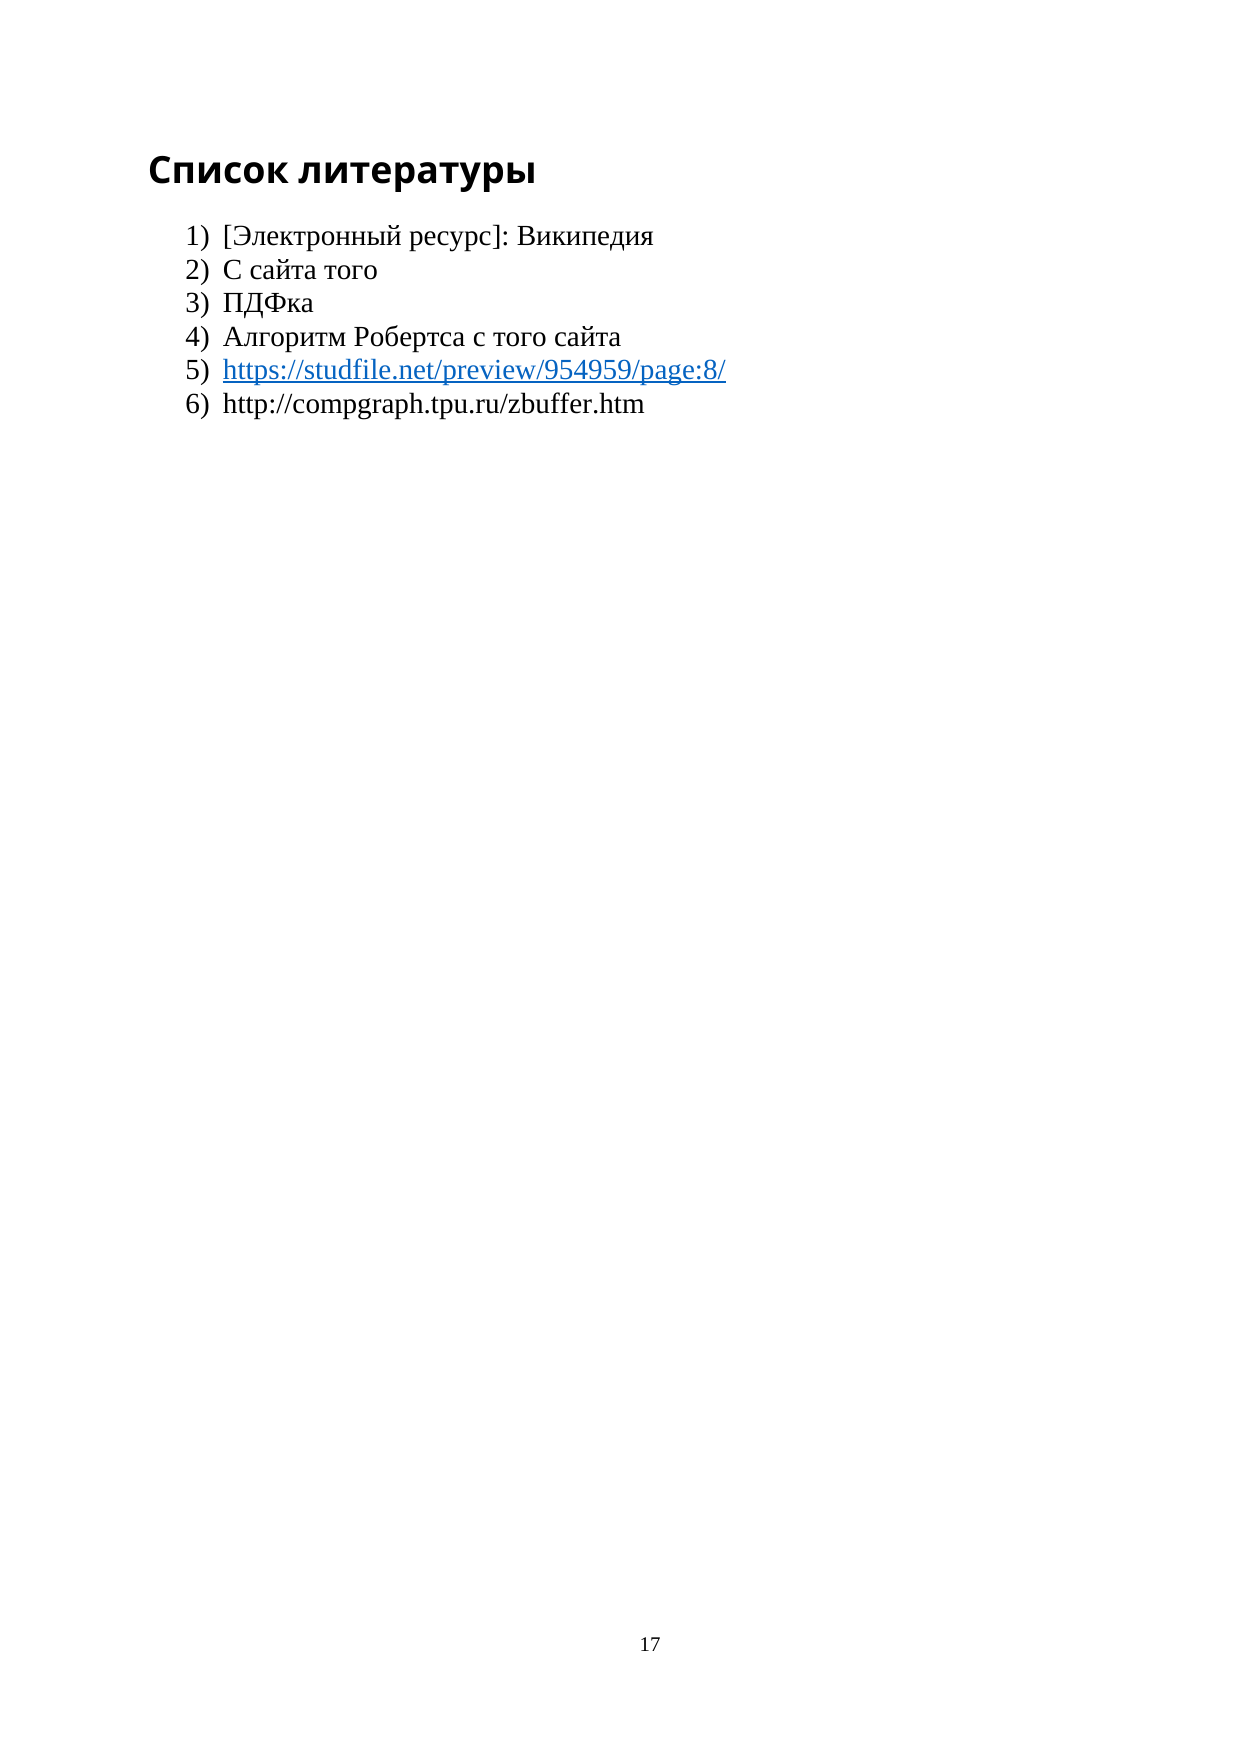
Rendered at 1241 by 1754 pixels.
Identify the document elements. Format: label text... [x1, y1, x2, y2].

list http://compgraph.tpu.ru/zbuffer.htm [185, 386, 1152, 419]
list ПДФка [185, 285, 1152, 319]
subtitle Список литературы [148, 143, 1152, 194]
list [Электронный ресурс]: Википедия [185, 218, 1152, 252]
list https://studfile.net/preview/954959/page:8/ [185, 352, 1152, 386]
list Алгоритм Робертса с того сайта [185, 319, 1152, 352]
list С сайта того [185, 252, 1152, 285]
